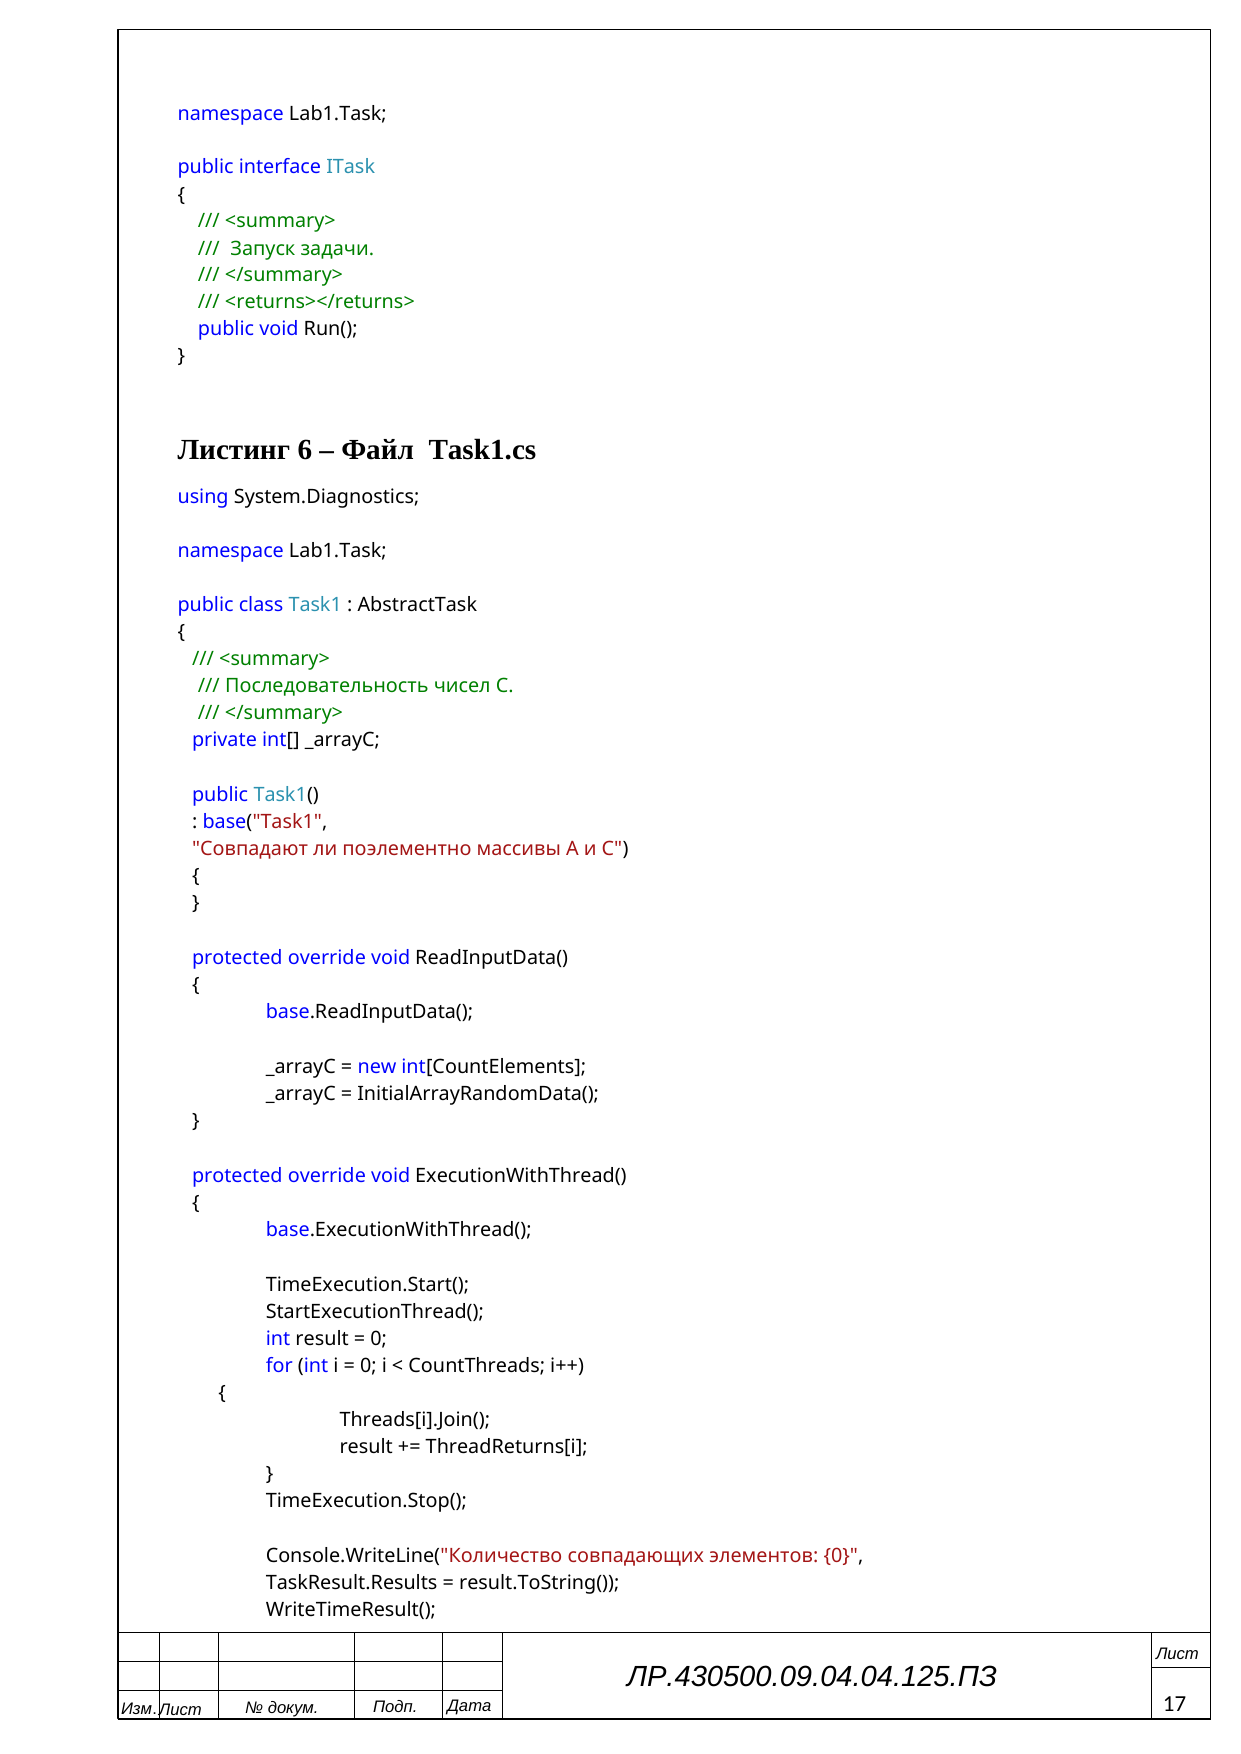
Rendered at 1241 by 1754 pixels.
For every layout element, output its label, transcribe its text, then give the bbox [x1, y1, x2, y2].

text TimeExecution.Stop(); [177, 1486, 1152, 1513]
text { [177, 1188, 1152, 1215]
text using System.Diagnostics; [177, 483, 1152, 510]
text namespace Lab1.Task; [177, 537, 1152, 564]
text _arrayC = InitialArrayRandomData(); [177, 1079, 1152, 1106]
text { [177, 861, 1152, 888]
text for (int i = 0; i < CountThreads; i++) [177, 1351, 1152, 1378]
text } [177, 1106, 1152, 1133]
text protected override void ExecutionWithThread() [177, 1161, 1152, 1188]
text : base("Task1", [177, 807, 1152, 834]
text /// </summary> [177, 698, 1152, 726]
text /// <summary> [177, 207, 1152, 234]
text Console.WriteLine("Количество совпадающих элементов: {0}", [177, 1541, 1152, 1568]
text } [177, 1459, 1152, 1486]
text public interface ITask [177, 153, 1152, 180]
text int result = 0; [177, 1324, 1152, 1351]
text _arrayC = new int[CountElements]; [177, 1052, 1152, 1079]
text result += ThreadReturns[i]; [177, 1432, 1152, 1459]
text /// Запуск задачи. [177, 234, 1152, 261]
text /// Последовательность чисел С. [177, 672, 1152, 698]
text TaskResult.Results = result.ToString()); [177, 1568, 1152, 1595]
text /// <returns></returns> [177, 288, 1152, 315]
text { [177, 180, 1152, 207]
text private int[] _arrayC; [177, 726, 1152, 752]
text public void Run(); [177, 315, 1152, 342]
text } [177, 342, 1152, 369]
text TimeExecution.Start(); [177, 1270, 1152, 1297]
text { [177, 970, 1152, 997]
text /// <summary> [177, 644, 1152, 672]
text base.ReadInputData(); [177, 997, 1152, 1024]
text } [177, 888, 1152, 915]
text Листинг 6 – Файл Task1.cs [177, 432, 1152, 466]
text Threads[i].Join(); [177, 1405, 1152, 1432]
text namespace Lab1.Task; [177, 99, 1152, 126]
text /// </summary> [177, 261, 1152, 288]
text { [177, 1378, 1152, 1405]
text StartExecutionThread(); [177, 1297, 1152, 1324]
text "Совпадают ли поэлементно массивы А и С") [177, 834, 1152, 861]
text WriteTimeResult(); [177, 1595, 1152, 1622]
text public class Task1 : AbstractTask [177, 591, 1152, 618]
text protected override void ReadInputData() [177, 943, 1152, 970]
text public Task1() [177, 781, 1152, 807]
text { [177, 618, 1152, 644]
text base.ExecutionWithThread(); [177, 1215, 1152, 1242]
